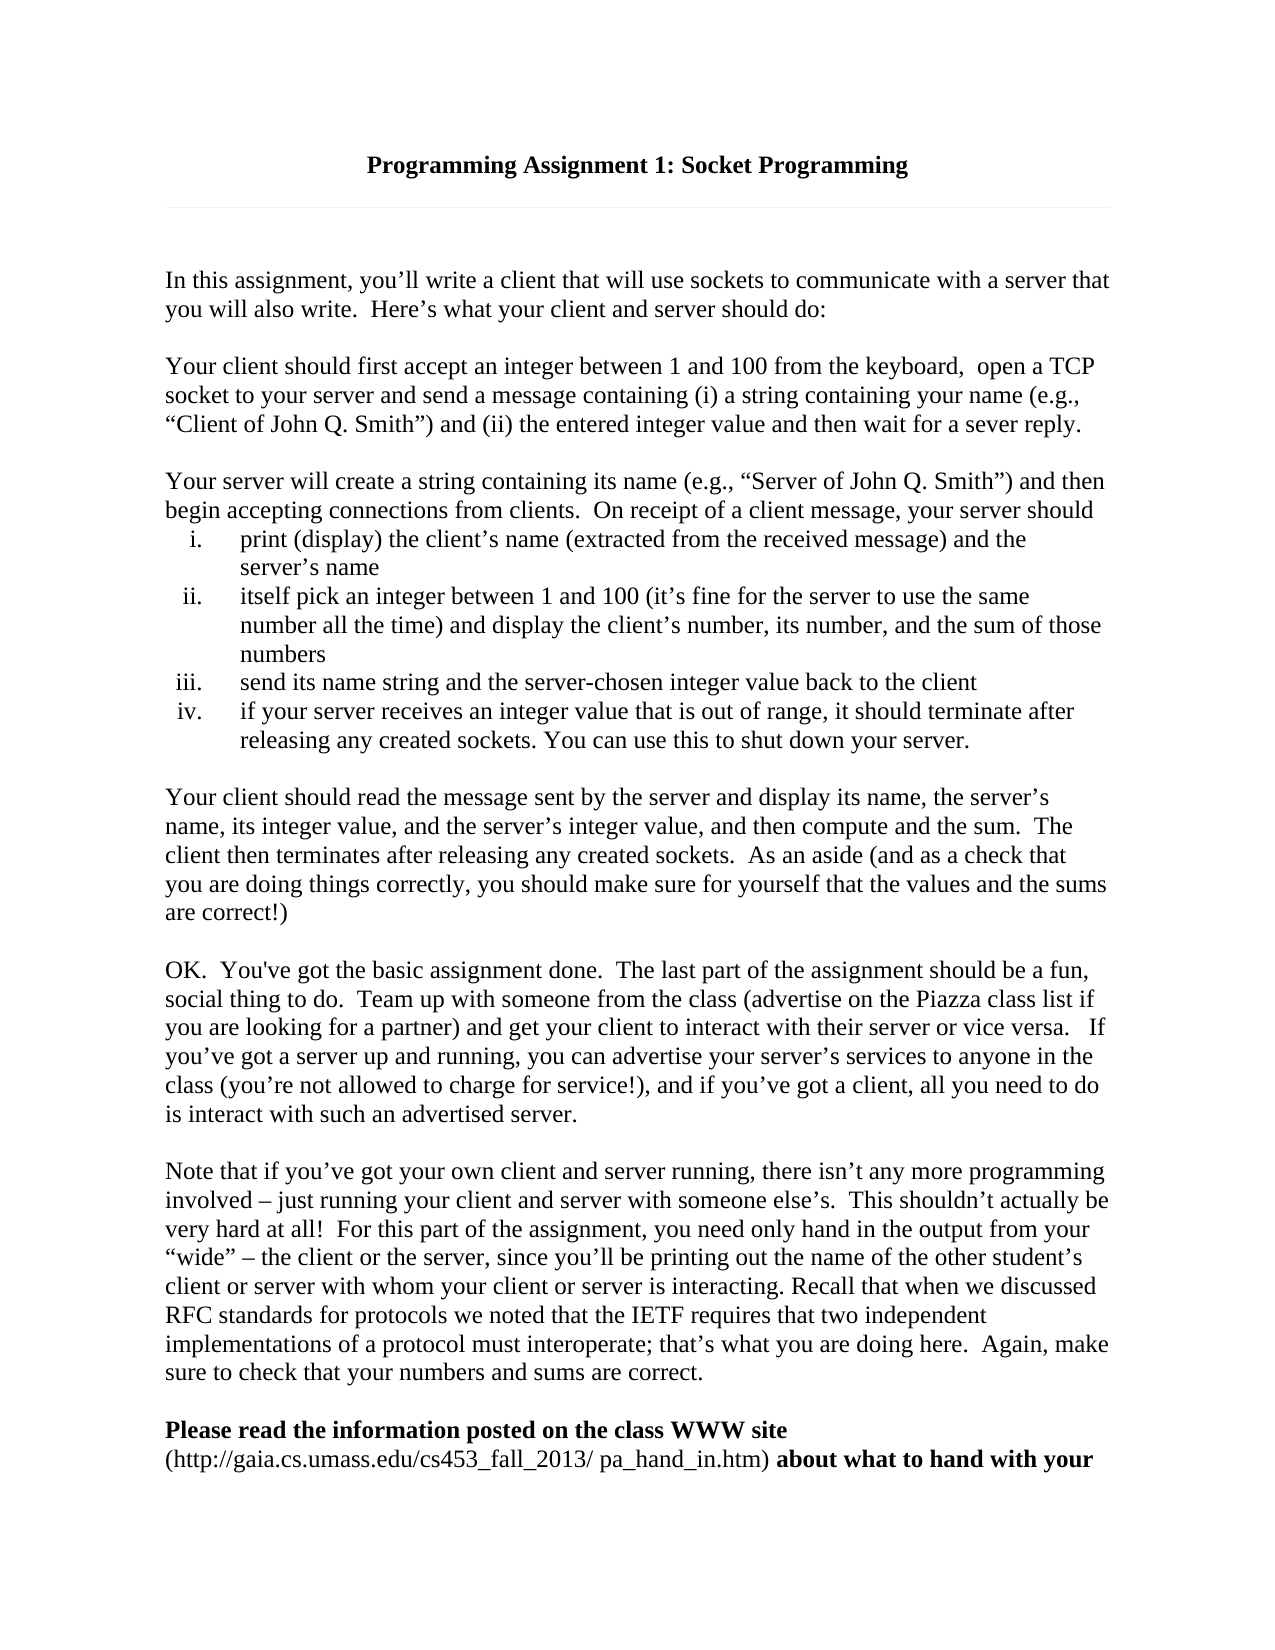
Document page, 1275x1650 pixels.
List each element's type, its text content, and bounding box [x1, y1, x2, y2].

text Note that if you’ve got your own client and server running, there isn’t any more programming involved – just running your client and server with someone else’s. This shouldn’t actually be very hard at all! For this part of the assignment, you need only hand in the output from your “wide” – the client or the server, since you’ll be printing out the name of the other student’s client or server with whom your client or server is interacting. Recall that when we discussed RFC standards for protocols we noted that the IETF requires that two independent implementations of a protocol must interoperate; that’s what you are doing here. Again, make sure to check that your numbers and sums are correct. [165, 1156, 1110, 1386]
list if your server receives an integer value that is out of range, it should terminate after releasing any created sockets. You can use this to shut down your server. [202, 696, 1110, 754]
text OK. You've got the basic assignment done. The last part of the assignment should be a fun, social thing to do. Team up with someone from the class (advertise on the Piazza class list if you are looking for a partner) and get your client to interact with their server or vice versa. If you’ve got a server up and running, you can advertise your server’s services to anyone in the class (you’re not allowed to charge for service!), and if you’ve got a client, all you need to do is interact with such an advertised server. [165, 955, 1110, 1127]
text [165, 1415, 1110, 1472]
list send its name string and the server-chosen integer value back to the client [202, 667, 1110, 696]
text Your client should read the message sent by the server and display its name, the server’s name, its integer value, and the server’s integer value, and then compute and the sum. The client then terminates after releasing any created sockets. As an aside (and as a check that you are doing things correctly, you should make sure for yourself that the values and the sums are correct!) [165, 782, 1110, 926]
text Your client should first accept an integer between 1 and 100 from the keyboard, open a TCP socket to your server and send a message containing (i) a string containing your name (e.g., “Client of John Q. Smith”) and (ii) the entered integer value and then wait for a sever reply. [165, 351, 1110, 437]
list print (display) the client’s name (extracted from the received message) and the server’s name [202, 524, 1110, 581]
text In this assignment, you’ll write a client that will use sockets to communicate with a server that you will also write. Here’s what your client and server should do: [165, 265, 1110, 322]
text Programming Assignment 1: Socket Programming [165, 150, 1110, 179]
text Your server will create a string containing its name (e.g., “Server of John Q. Smith”) and then begin accepting connections from clients. On receipt of a client message, your server should [165, 466, 1110, 524]
list itself pick an integer between 1 and 100 (it’s fine for the server to use the same number all the time) and display the client’s number, its number, and the sum of those numbers [202, 581, 1110, 667]
